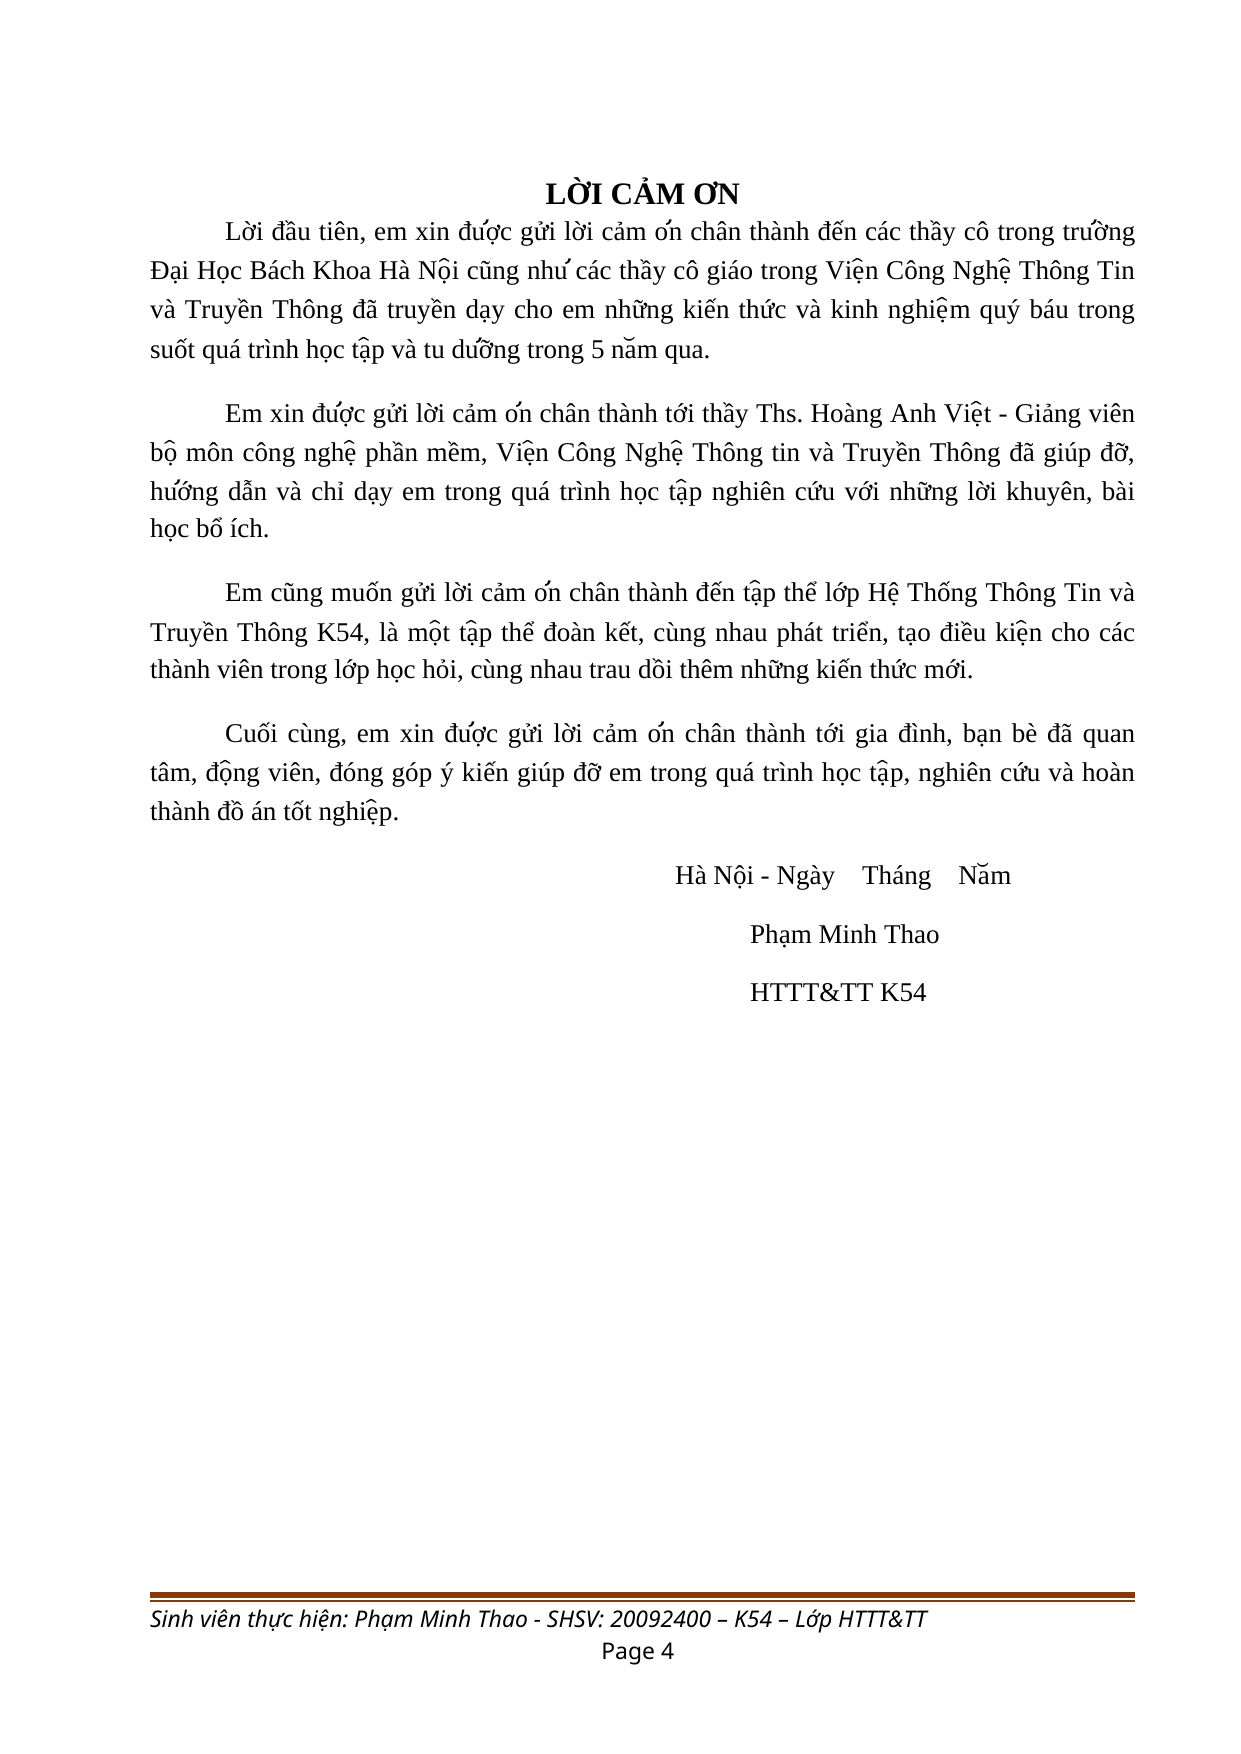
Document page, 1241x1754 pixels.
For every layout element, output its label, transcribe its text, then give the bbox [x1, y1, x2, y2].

text Em xin được gửi lời cảm ơn chân thành tới thầy Ths. Hoàng Anh Việt - Giảng viên bộ môn công nghệ phần mềm, Viện Công Nghệ Thông tin và Truyền Thông đã giúp đỡ, hướng dẫn và chỉ dạy em trong quá trình học tập nghiên cứu với những lời khuyên, bài học bổ ích. [150, 395, 1135, 544]
text Lời đầu tiên, em xin được gửi lời cảm ơn chân thành đến các thầy cô trong trường Đại Học Bách Khoa Hà Nội cũng như các thầy cô giáo trong Viện Công Nghệ Thông Tin và Truyền Thông đã truyền dạy cho em những kiến thức và kinh nghiệm quý báu trong suốt quá trình học tập và tu dưỡng trong 5 năm qua. [150, 214, 1135, 364]
text Phạm Minh Thao [675, 918, 1135, 949]
subtitle LỜI CẢM ƠN [150, 175, 1135, 211]
text Em cũng muốn gửi lời cảm ơn chân thành đến tập thể lớp Hệ Thống Thông Tin và Truyền Thông K54, là một tập thể đoàn kết, cùng nhau phát triển, tạo điều kiện cho các thành viên trong lớp học hỏi, cùng nhau trau dồi thêm những kiến thức mới. [150, 575, 1135, 684]
text Hà Nội - Ngày Tháng Năm [600, 858, 1135, 890]
text Cuối cùng, em xin được gửi lời cảm ơn chân thành tới gia đình, bạn bè đã quan tâm, động viên, đóng góp ý kiến giúp đỡ em trong quá trình học tập, nghiên cứu và hoàn thành đồ án tốt nghiệp. [150, 715, 1135, 826]
text HTTT&TT K54 [675, 977, 1135, 1008]
